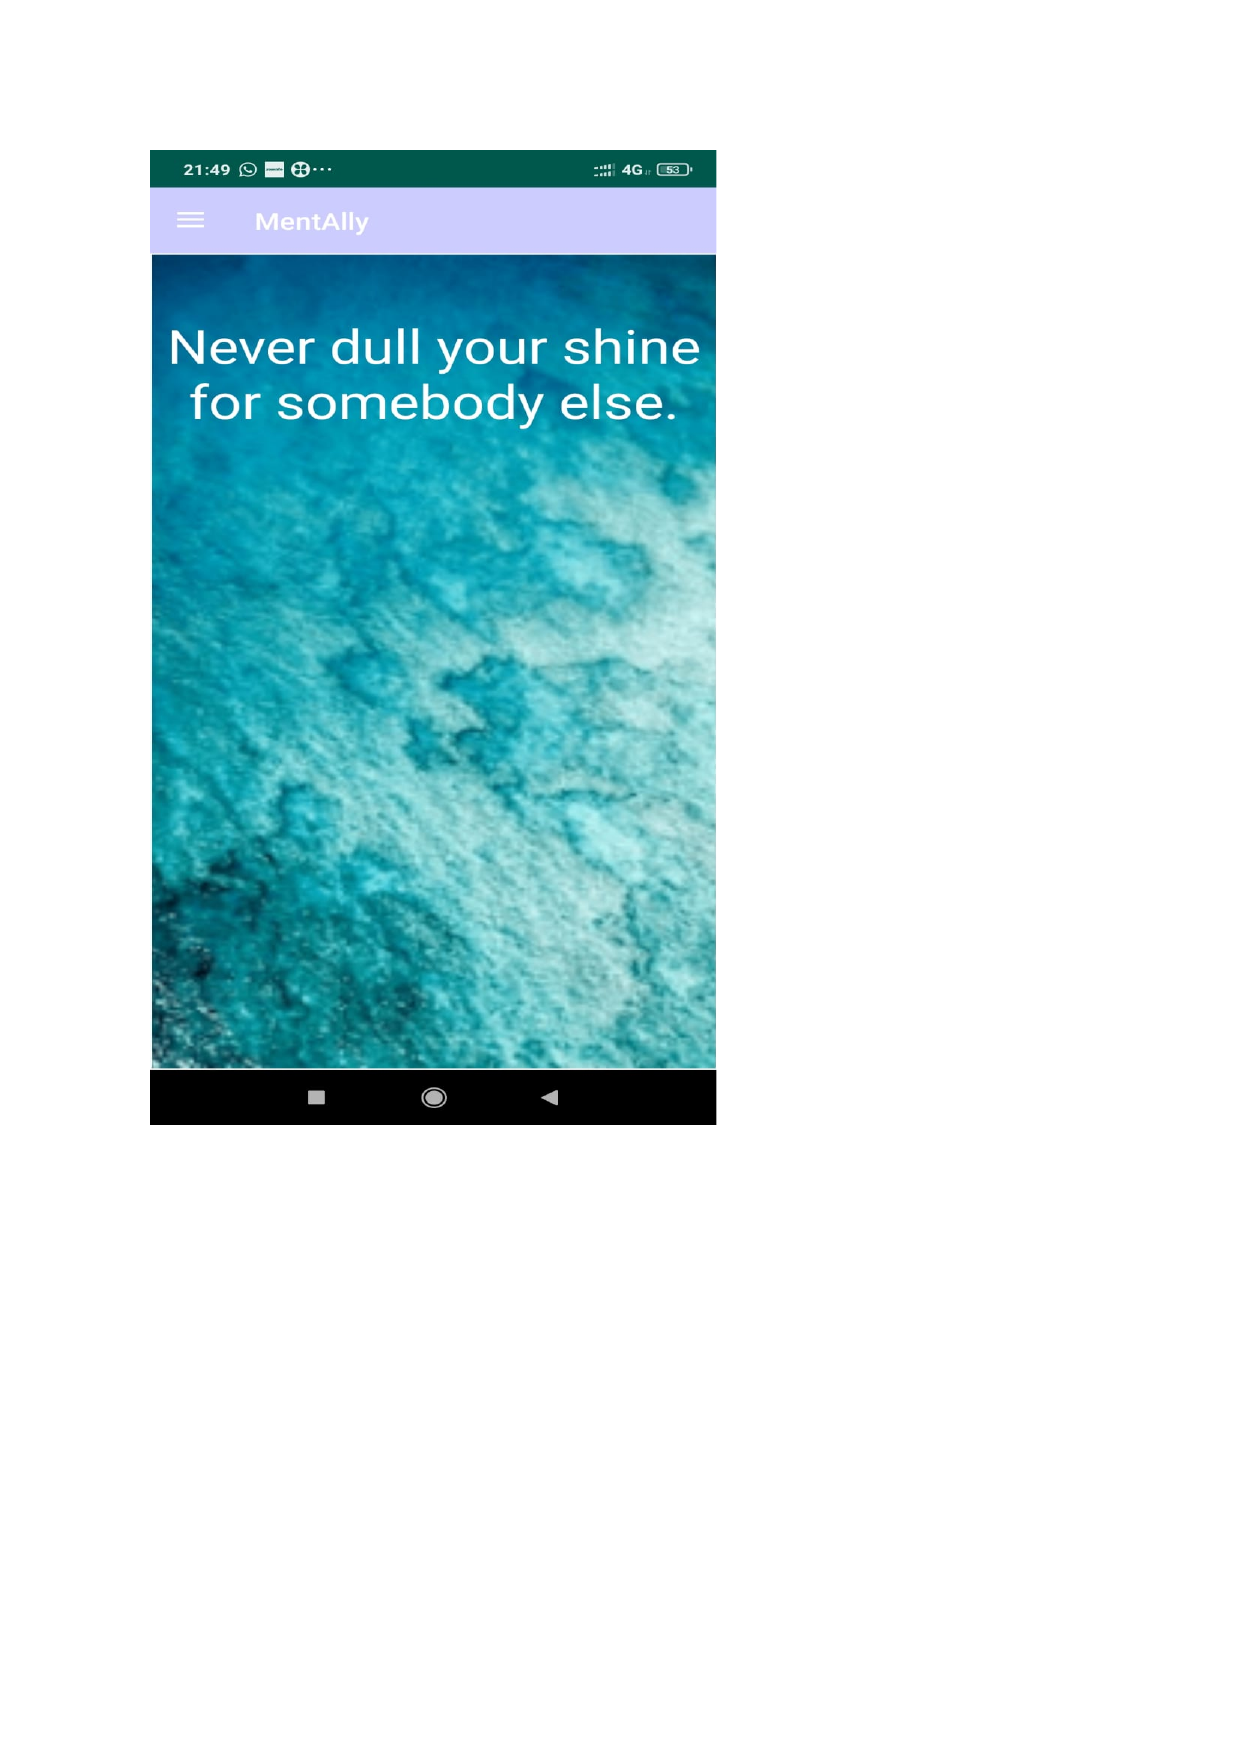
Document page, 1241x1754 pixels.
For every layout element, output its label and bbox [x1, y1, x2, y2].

picture [150, 150, 717, 1125]
